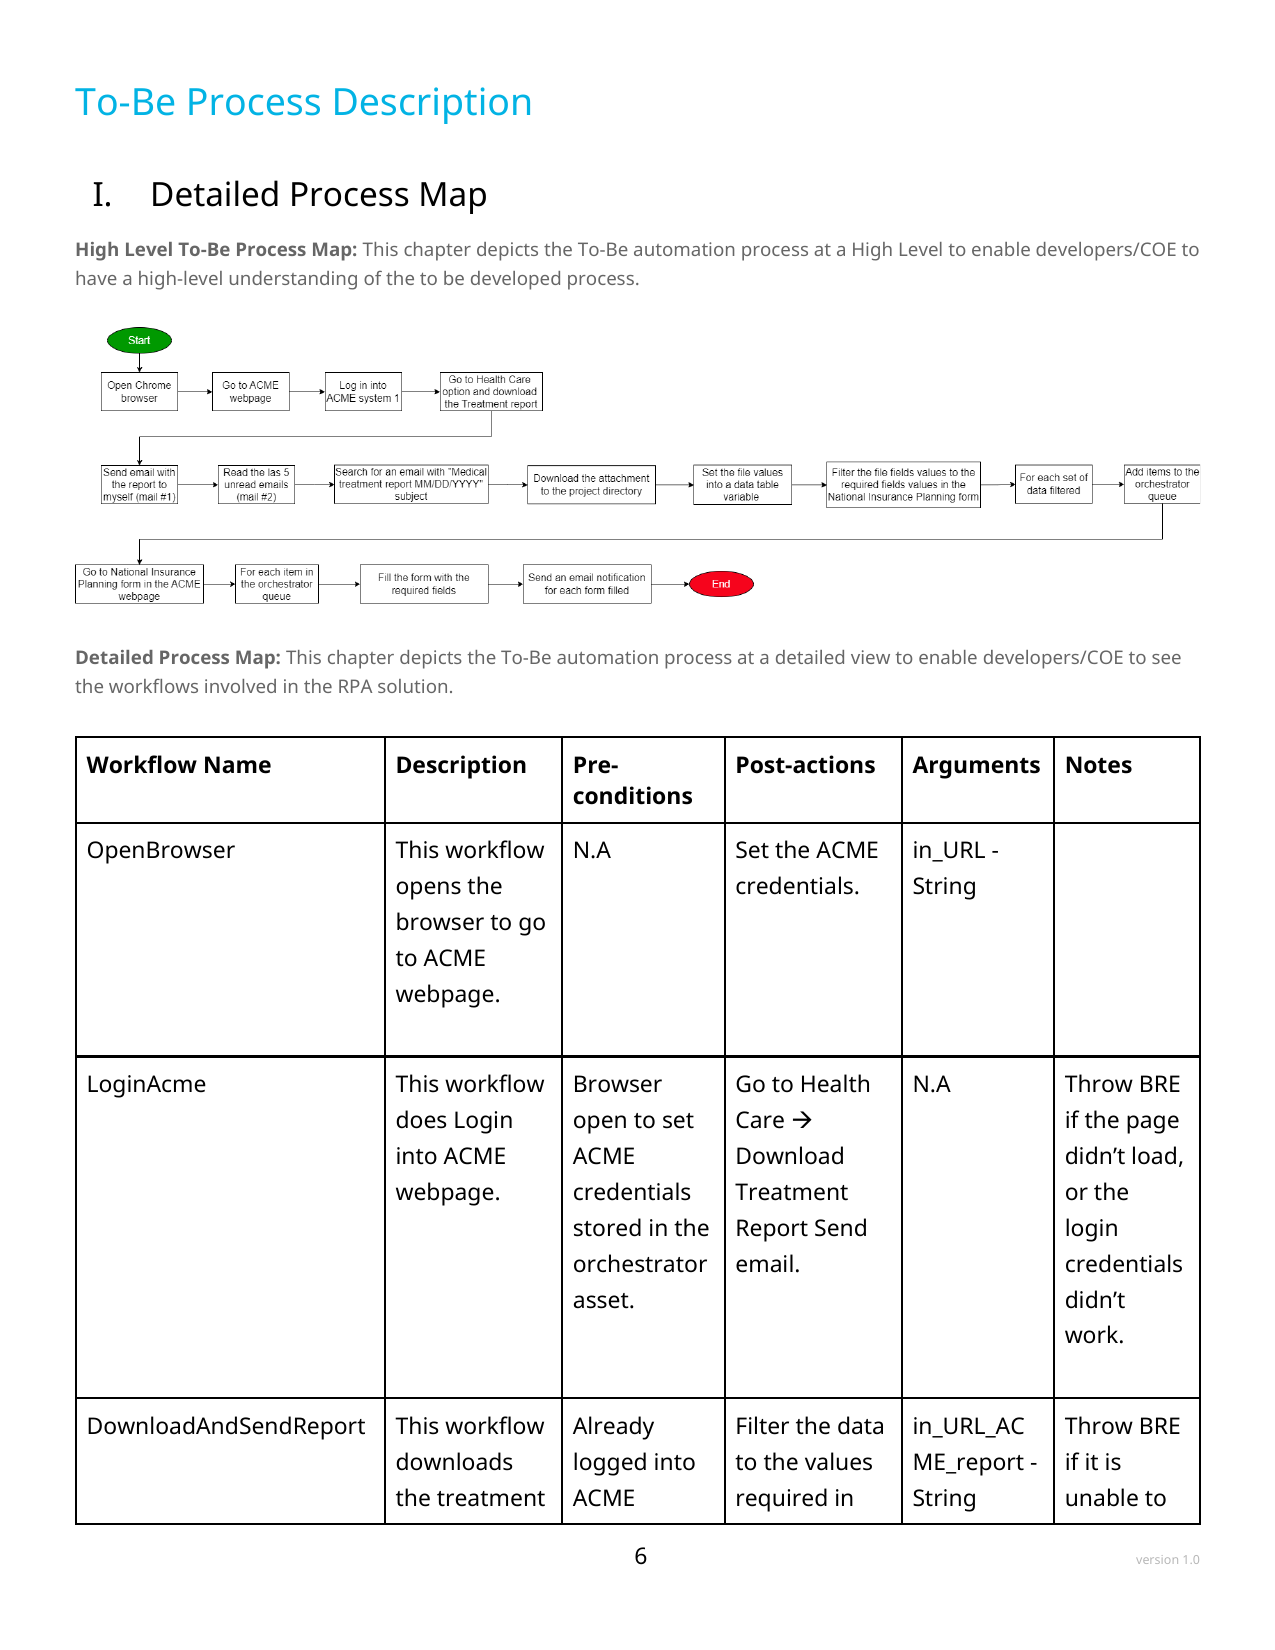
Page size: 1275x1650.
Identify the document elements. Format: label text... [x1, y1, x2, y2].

table_header Arguments [903, 738, 1053, 822]
table_cell This workflow does Login into ACME webpage. [386, 1058, 561, 1397]
table_header Post-actions [726, 738, 901, 822]
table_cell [77, 1399, 384, 1523]
subtitle To-Be Process Description [75, 75, 1200, 126]
table_header Description [386, 738, 561, 822]
table_cell Set the ACME credentials. [726, 824, 901, 1055]
table_cell N.A [903, 1058, 1053, 1397]
table_cell OpenBrowser [77, 824, 384, 1055]
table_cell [563, 1399, 724, 1523]
table_header Notes [1055, 738, 1199, 822]
subtitle Detailed Process Map: This chapter depicts the To-Be automation process at a detailed view to enable developers/COE to see the workflows involved in the RPA solution. [75, 644, 1200, 699]
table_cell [903, 1399, 1053, 1523]
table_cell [726, 1399, 901, 1523]
subtitle High Level To-Be Process Map: This chapter depicts the To-Be automation process at a High Level to enable developers/COE to have a high-level understanding of the to be developed process. [75, 236, 1200, 291]
table_header Workflow Name [77, 738, 384, 822]
subtitle Detailed Process Map [112, 171, 1200, 217]
picture [75, 327, 1200, 604]
table_cell N.A [563, 824, 724, 1055]
table_cell LoginAcme [77, 1058, 384, 1397]
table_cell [1055, 1399, 1199, 1523]
table_cell This workflow opens the browser to go to ACME webpage. [386, 824, 561, 1055]
table_cell Browser open to set ACME credentials stored in the orchestrator asset. [563, 1058, 724, 1397]
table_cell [386, 1399, 561, 1523]
table_cell [1055, 824, 1199, 1055]
table_cell Throw BRE if the page didn’t load, or the login credentials didn’t work. [1055, 1058, 1199, 1397]
table_cell Go to Health Care Download Treatment Report Send email. [726, 1058, 901, 1397]
table_header Pre-conditions [563, 738, 724, 822]
table_cell in_URL - String [903, 824, 1053, 1055]
